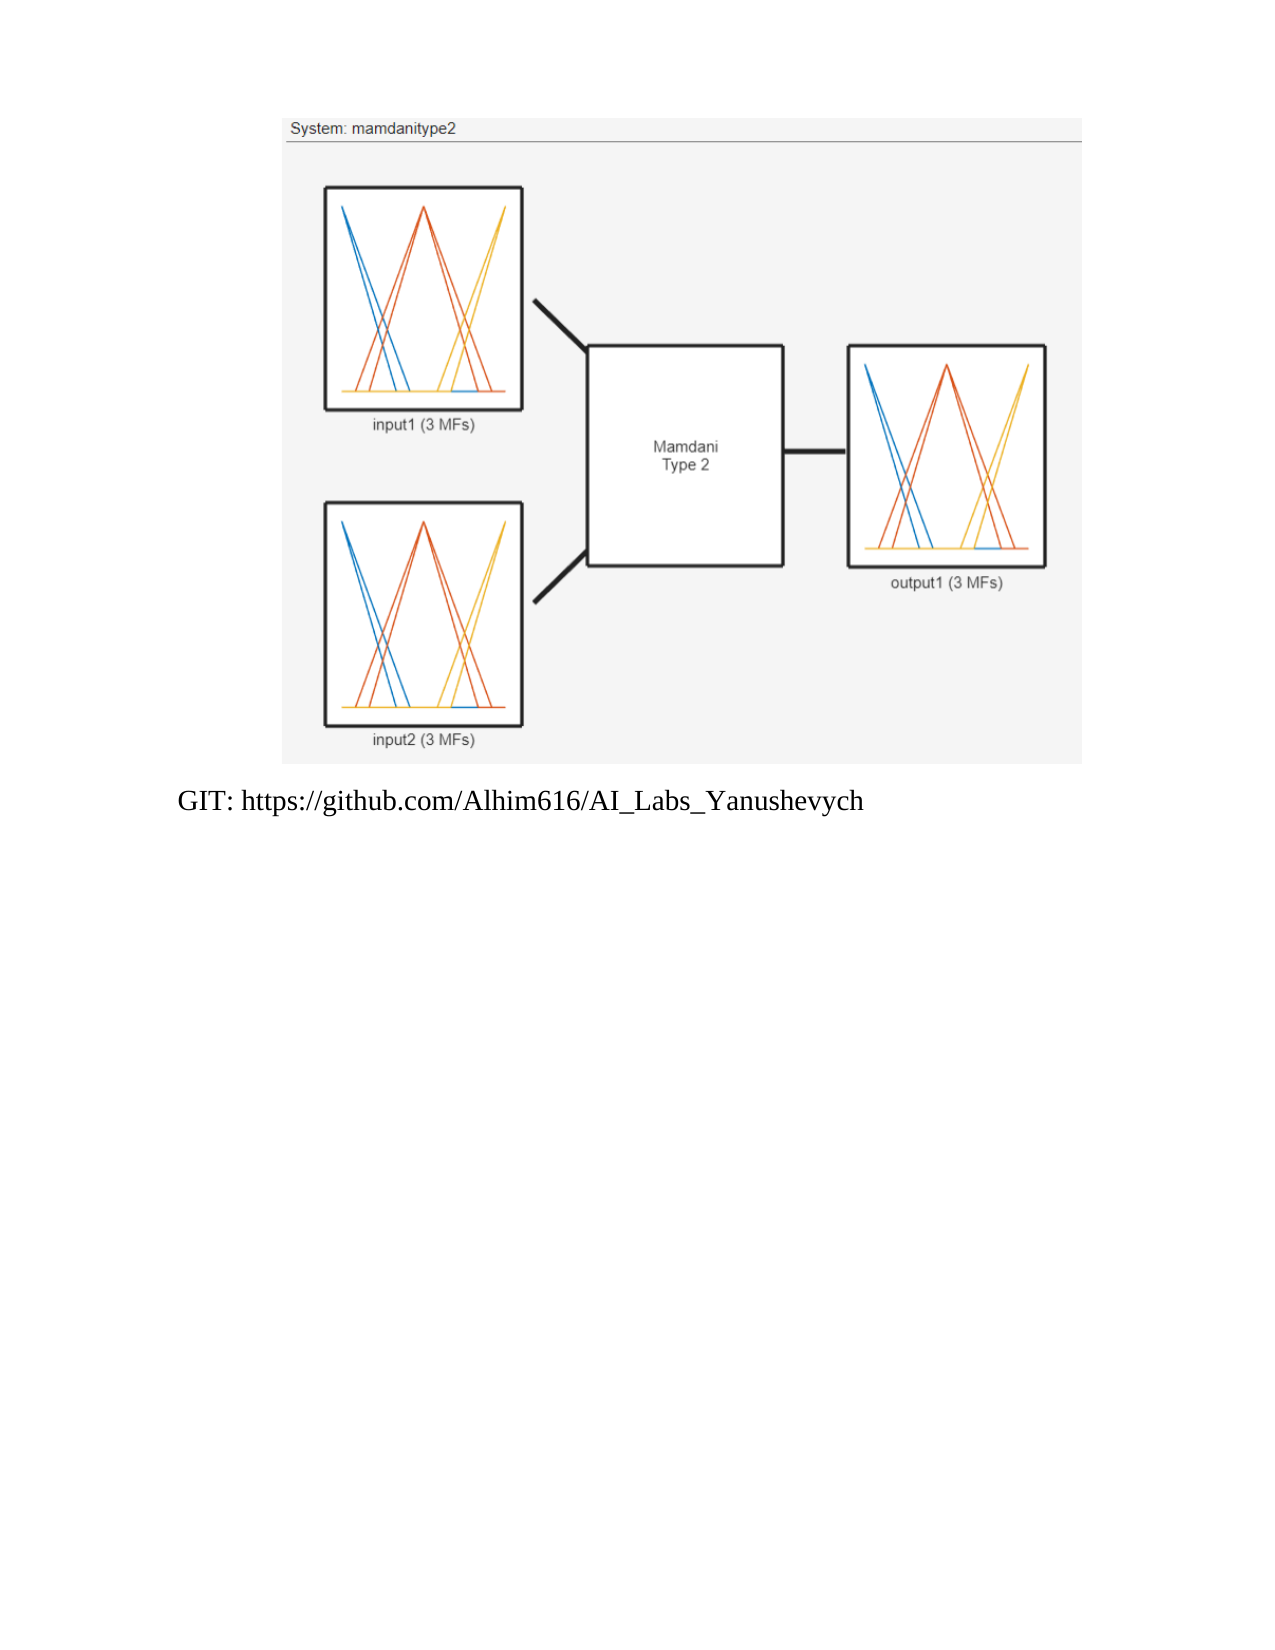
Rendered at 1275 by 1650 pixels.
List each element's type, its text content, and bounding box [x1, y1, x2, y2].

picture [281, 118, 1082, 764]
text GIT: https://github.com/Alhim616/AI_Labs_Yanushevych [177, 783, 1186, 816]
